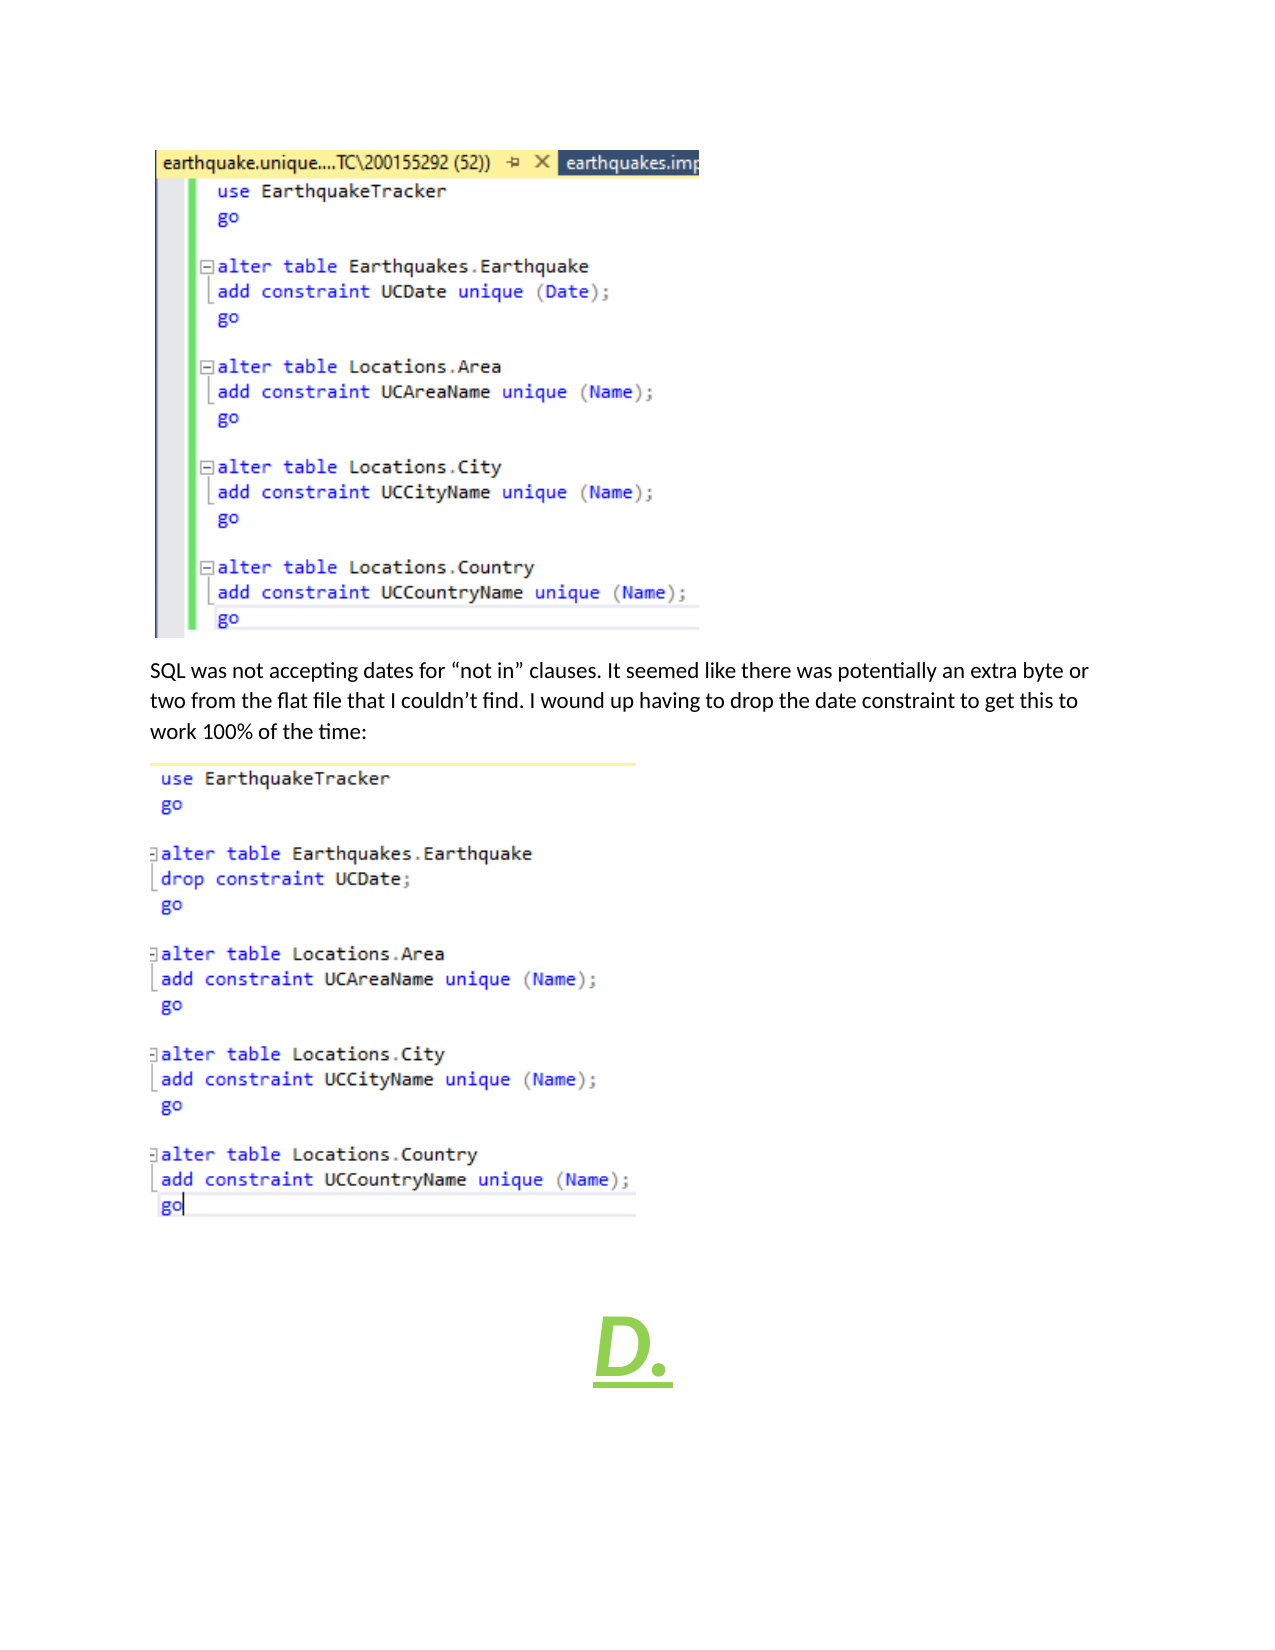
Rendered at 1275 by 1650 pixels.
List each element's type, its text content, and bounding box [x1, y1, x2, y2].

text D. [150, 1287, 1125, 1399]
picture [155, 150, 699, 638]
text SQL was not accepting dates for “not in” clauses. It seemed like there was potentially an extra byte or two from the flat file that I couldn’t find. I wound up having to drop the date constraint to get this to work 100% of the time: [150, 656, 1125, 745]
picture [150, 763, 636, 1222]
